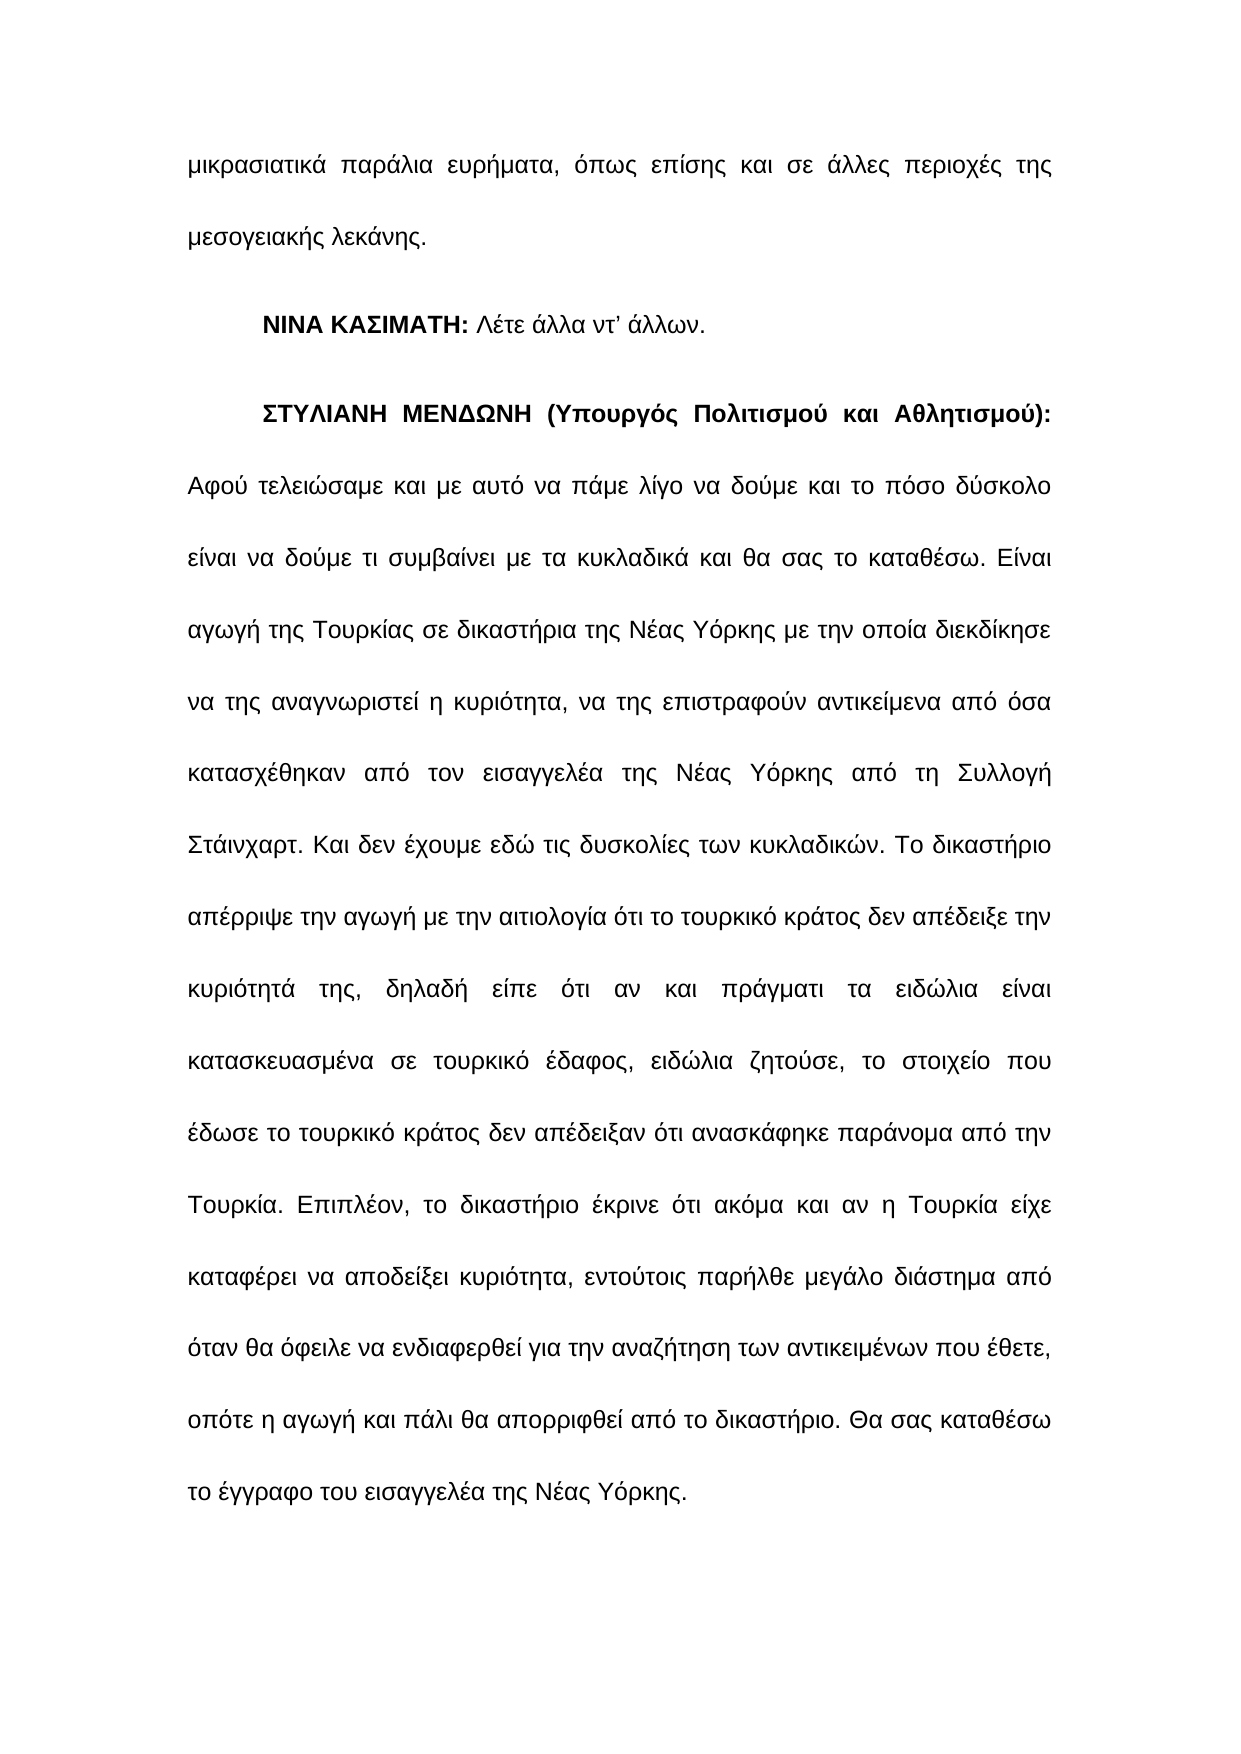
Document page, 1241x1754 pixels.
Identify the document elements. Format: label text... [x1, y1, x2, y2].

text ΣΤΥΛΙΑΝΗ ΜΕΝΔΩΝΗ (Υπουργός Πολιτισμού και Αθλητισμού): Αφού τελειώσαμε και με αυτό να πάμε λίγο να δούμε και το πόσο δύσκολο είναι να δούμε τι συμβαίνει με τα κυκλαδικά και θα σας το καταθέσω. Είναι αγωγή της Τουρκίας σε δικαστήρια της Νέας Υόρκης με την οποία διεκδίκησε να της αναγνωριστεί η κυριότητα, να της επιστραφούν αντικείμενα από όσα κατασχέθηκαν από τον εισαγγελέα της Νέας Υόρκης από τη Συλλογή Στάινχαρτ. Και δεν έχουμε εδώ τις δυσκολίες των κυκλαδικών. Το δικαστήριο απέρριψε την αγωγή με την αιτιολογία ότι το τουρκικό κράτος δεν απέδειξε την κυριότητά της, δηλαδή είπε ότι αν και πράγματι τα ειδώλια είναι κατασκευασμένα σε τουρκικό έδαφος, ειδώλια ζητούσε, το στοιχείο που έδωσε το τουρκικό κράτος δεν απέδειξαν ότι ανασκάφηκε παράνομα από την Τουρκία. Επιπλέον, το δικαστήριο έκρινε ότι ακόμα και αν η Τουρκία είχε καταφέρει να αποδείξει κυριότητα, εντούτοις παρήλθε μεγάλο διάστημα από όταν θα όφειλε να ενδιαφερθεί για την αναζήτηση των αντικειμένων που έθετε, οπότε η αγωγή και πάλι θα απορριφθεί από το δικαστήριο. Θα σας καταθέσω το έγγραφο του εισαγγελέα της Νέας Υόρκης. [187, 399, 1053, 1506]
text ΝΙΝΑ ΚΑΣΙΜΑΤΗ: Λέτε άλλα ντ’ άλλων. [187, 310, 1053, 339]
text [187, 150, 1053, 251]
